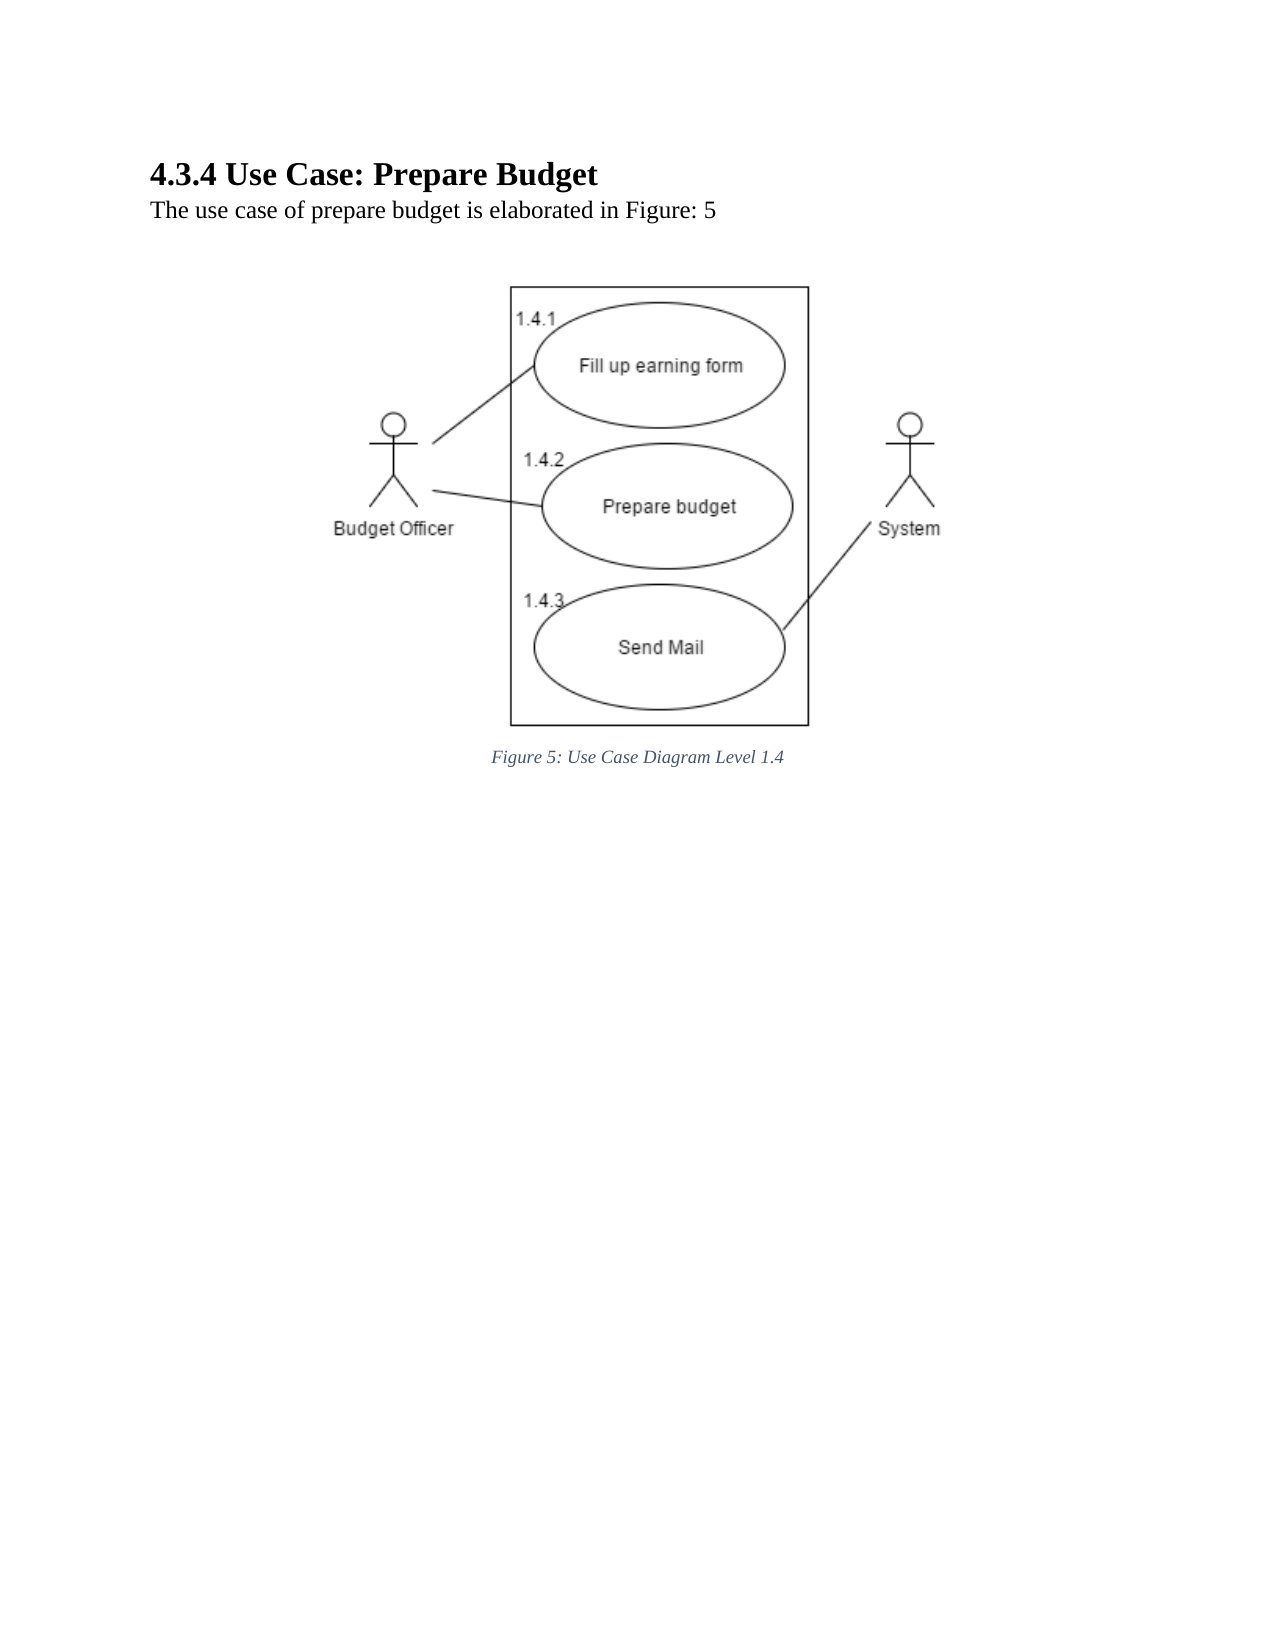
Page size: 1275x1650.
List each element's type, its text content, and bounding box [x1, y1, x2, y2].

subtitle 4.3.4 Use Case: Prepare Budget [150, 154, 1125, 192]
text The use case of prepare budget is elaborated in Figure: 5 [150, 195, 1125, 223]
text Figure 5: Use Case Diagram Level 1.4 [150, 746, 1125, 767]
